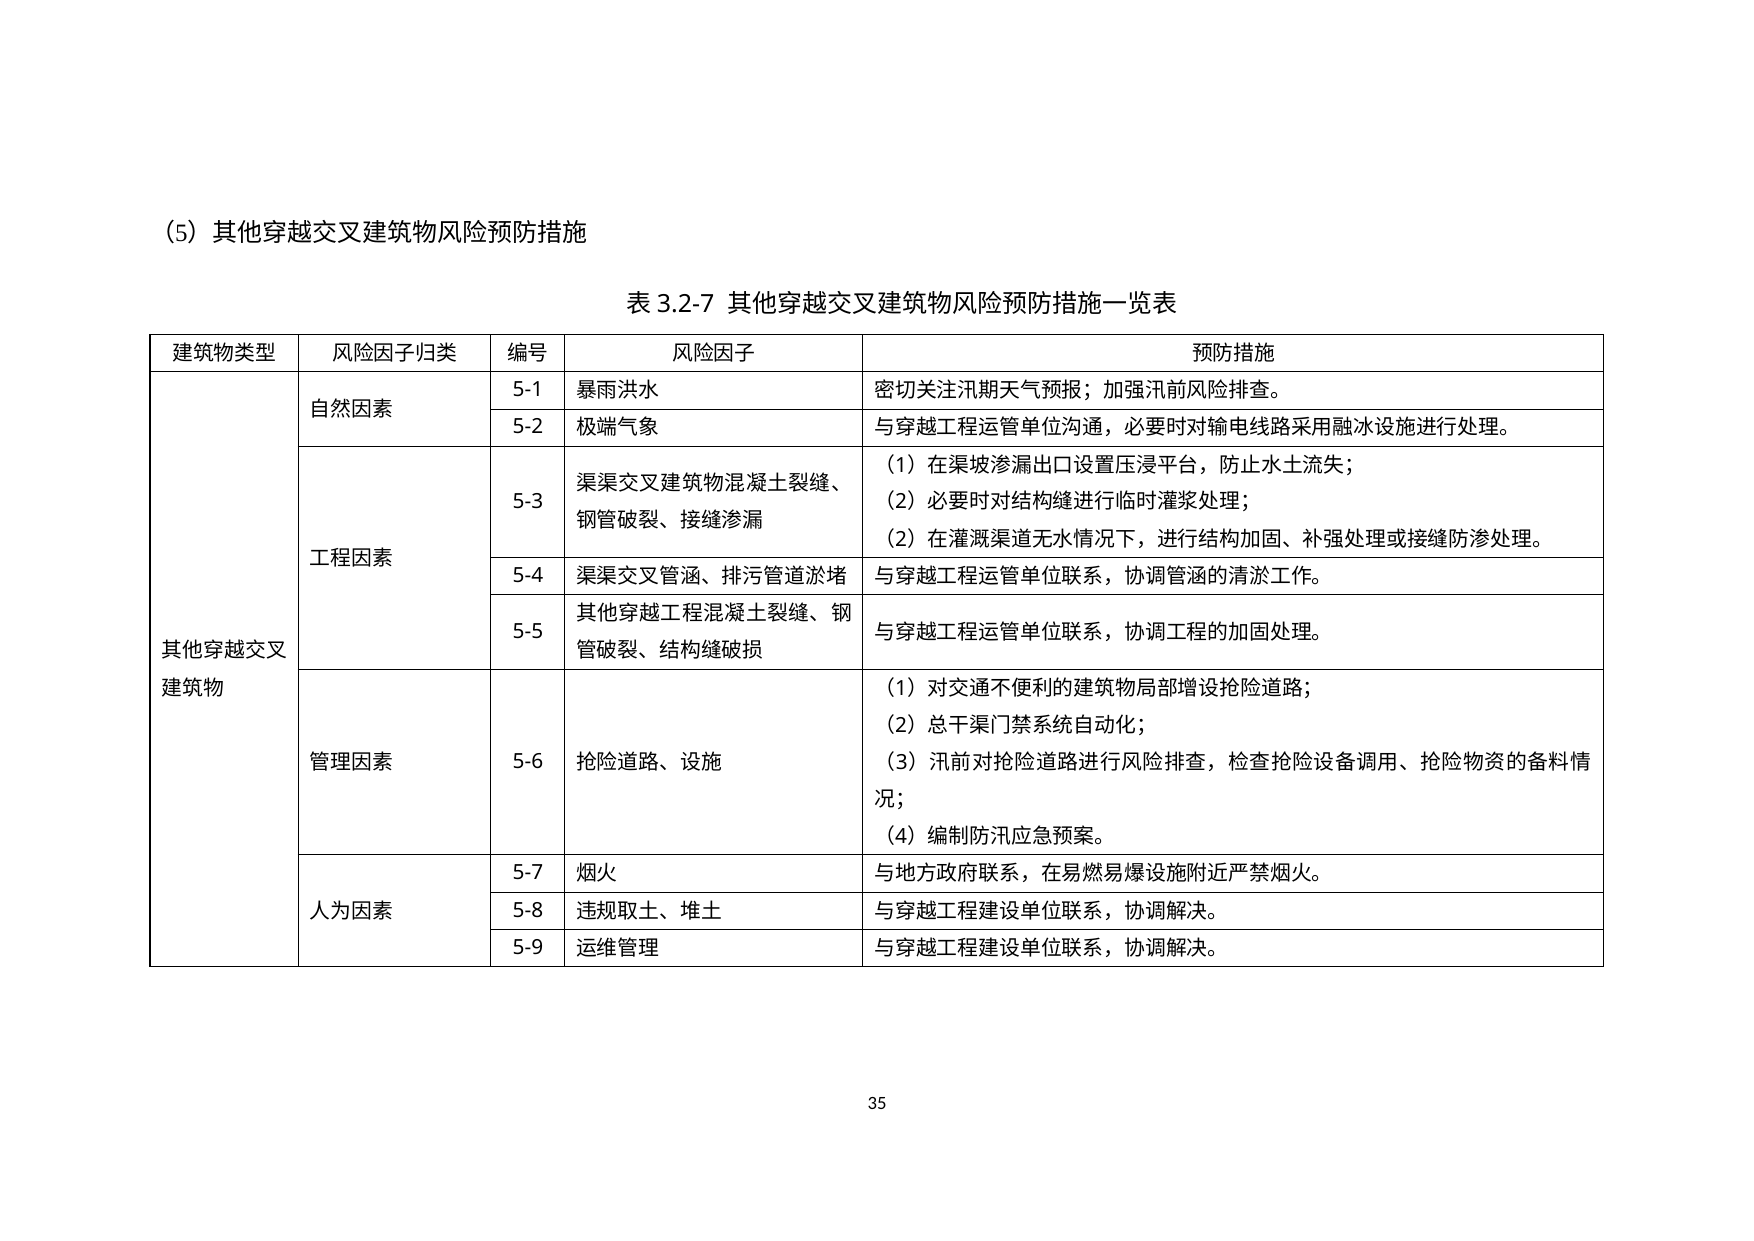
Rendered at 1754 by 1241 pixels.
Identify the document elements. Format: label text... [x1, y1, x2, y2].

table_cell 暴雨洪水 [565, 372, 862, 408]
table_cell （1）对交通不便利的建筑物局部增设抢险道路； （2）总干渠门禁系统自动化； （3）汛前对抢险道路进行风险排查，检查抢险设备调用、抢险物资的备料情况； （4）编制防汛应急预案。 [863, 670, 1603, 854]
table_cell 5-7 [491, 855, 564, 892]
table_cell 工程因素 [299, 447, 490, 669]
table_cell 烟火 [565, 855, 862, 892]
table_cell 5-8 [491, 893, 564, 929]
table_cell 违规取土、堆土 [565, 893, 862, 929]
table_cell 与穿越工程运管单位联系，协调管涵的清淤工作。 [863, 558, 1603, 594]
table_cell 自然因素 [299, 372, 490, 446]
table_cell 抢险道路、设施 [565, 670, 862, 854]
table_cell 与穿越工程运管单位沟通，必要时对输电线路采用融冰设施进行处理。 [863, 410, 1603, 446]
table_header 预防措施 [863, 335, 1603, 371]
table_cell 5-9 [491, 930, 564, 966]
table_cell 5-6 [491, 670, 564, 854]
table_cell 渠渠交叉建筑物混凝土裂缝、钢管破裂、接缝渗漏 [565, 447, 862, 557]
table_cell （1）在渠坡渗漏出口设置压浸平台，防止水土流失； （2）必要时对结构缝进行临时灌浆处理； （2）在灌溉渠道无水情况下，进行结构加固、补强处理或接缝防渗处理。 [863, 447, 1603, 557]
table_header 风险因子归类 [299, 335, 490, 371]
table_cell 5-3 [491, 447, 564, 557]
table_cell 5-2 [491, 410, 564, 446]
table_cell 5-1 [491, 372, 564, 408]
table_cell 5-5 [491, 595, 564, 669]
table_cell 与穿越工程运管单位联系，协调工程的加固处理。 [863, 595, 1603, 669]
table_header 建筑物类型 [151, 335, 298, 371]
text 表3.2-7 其他穿越交叉建筑物风险预防措施一览表 [150, 269, 1604, 334]
table_cell 运维管理 [565, 930, 862, 966]
table_cell 极端气象 [565, 410, 862, 446]
table_cell 与地方政府联系，在易燃易爆设施附近严禁烟火。 [863, 855, 1603, 892]
table_cell 与穿越工程建设单位联系，协调解决。 [863, 930, 1603, 966]
table_cell 与穿越工程建设单位联系，协调解决。 [863, 893, 1603, 929]
text （5）其他穿越交叉建筑物风险预防措施 [150, 198, 1604, 263]
table_cell 人为因素 [299, 855, 490, 966]
table_cell 密切关注汛期天气预报；加强汛前风险排查。 [863, 372, 1603, 408]
table_header 风险因子 [565, 335, 862, 371]
table_cell 渠渠交叉管涵、排污管道淤堵 [565, 558, 862, 594]
table_cell 其他穿越交叉建筑物 [151, 372, 298, 966]
table_cell 其他穿越工程混凝土裂缝、钢管破裂、结构缝破损 [565, 595, 862, 669]
table_cell 管理因素 [299, 670, 490, 854]
table_cell 5-4 [491, 558, 564, 594]
table_header 编号 [491, 335, 564, 371]
